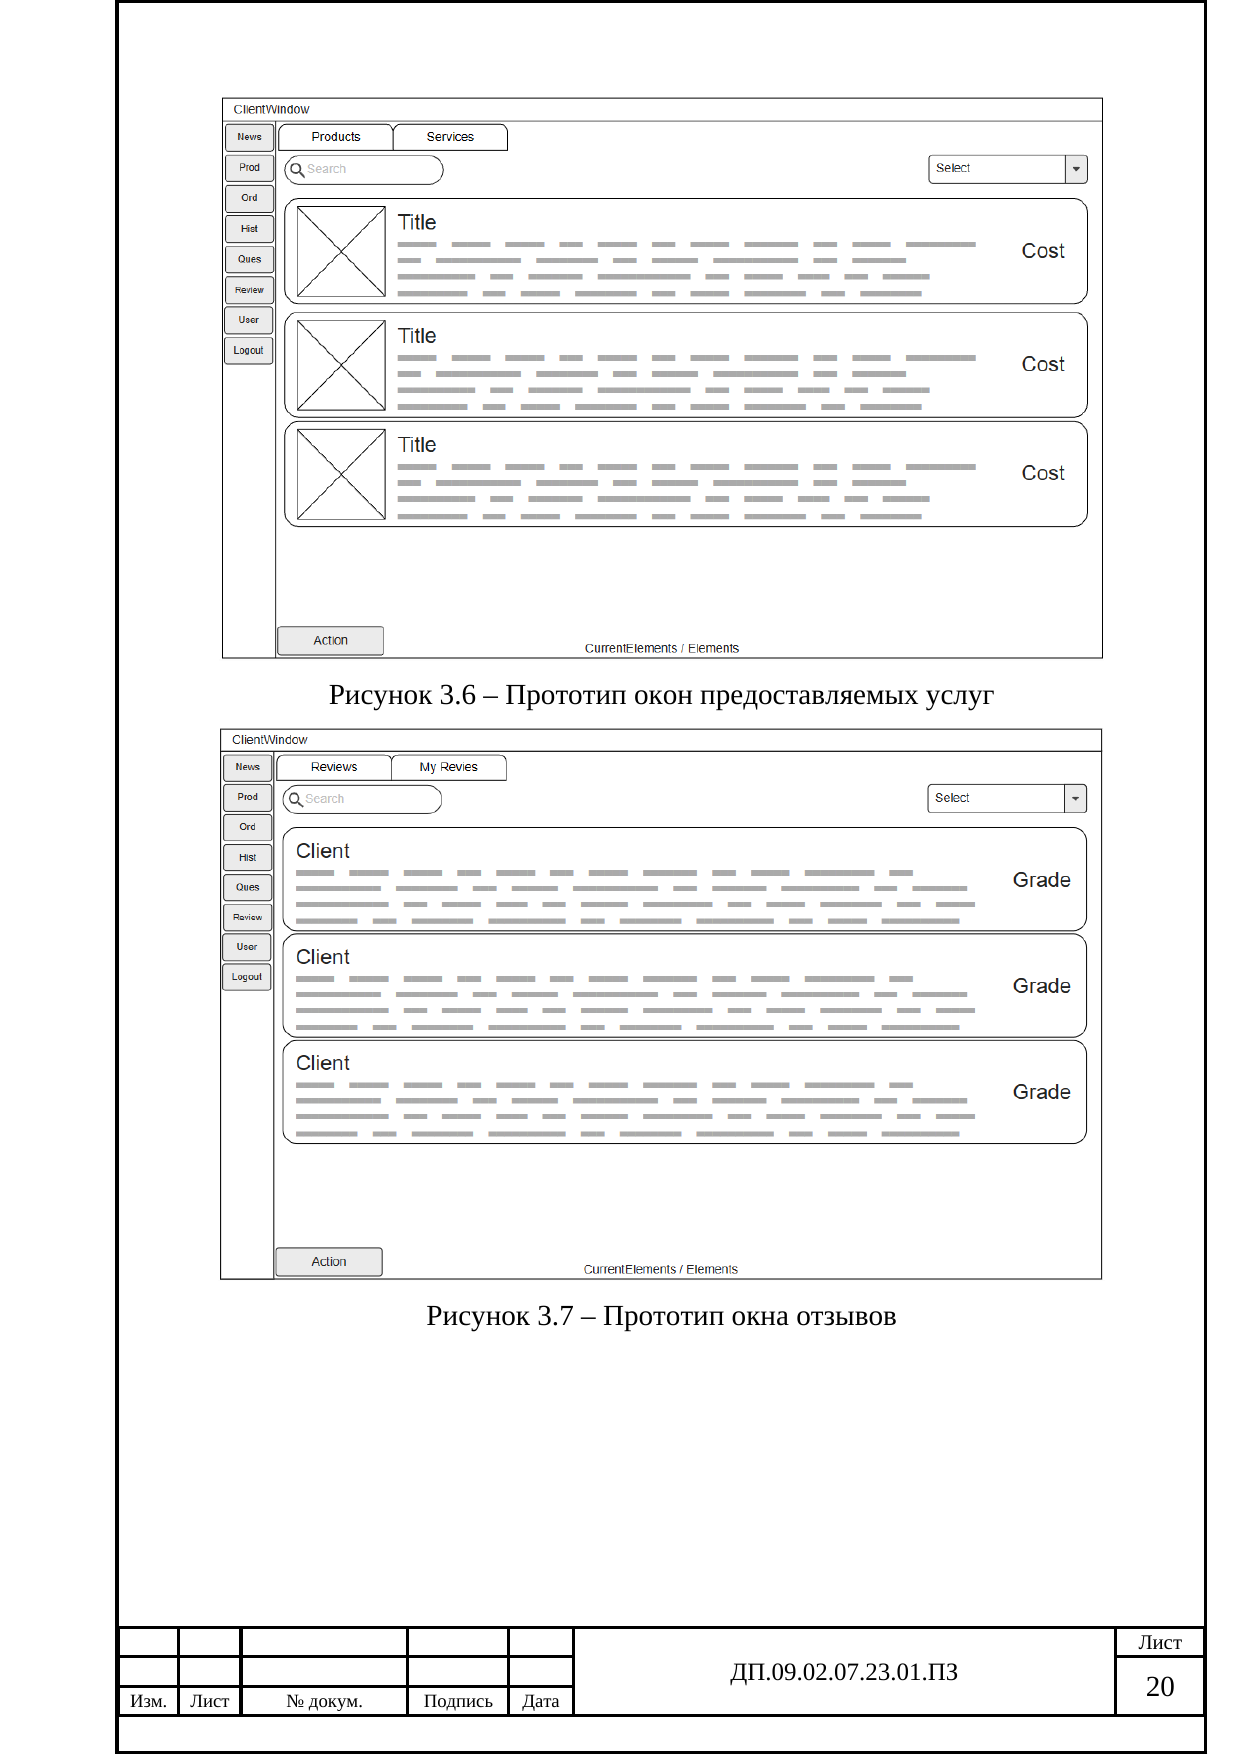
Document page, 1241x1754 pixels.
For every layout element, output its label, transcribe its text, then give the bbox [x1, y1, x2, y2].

picture [218, 727, 1105, 1281]
picture [219, 97, 1104, 661]
text Рисунок 3.6 – Прототип окон предоставляемых услуг [148, 677, 1175, 711]
text Рисунок 3.7 – Прототип окна отзывов [148, 1298, 1175, 1331]
